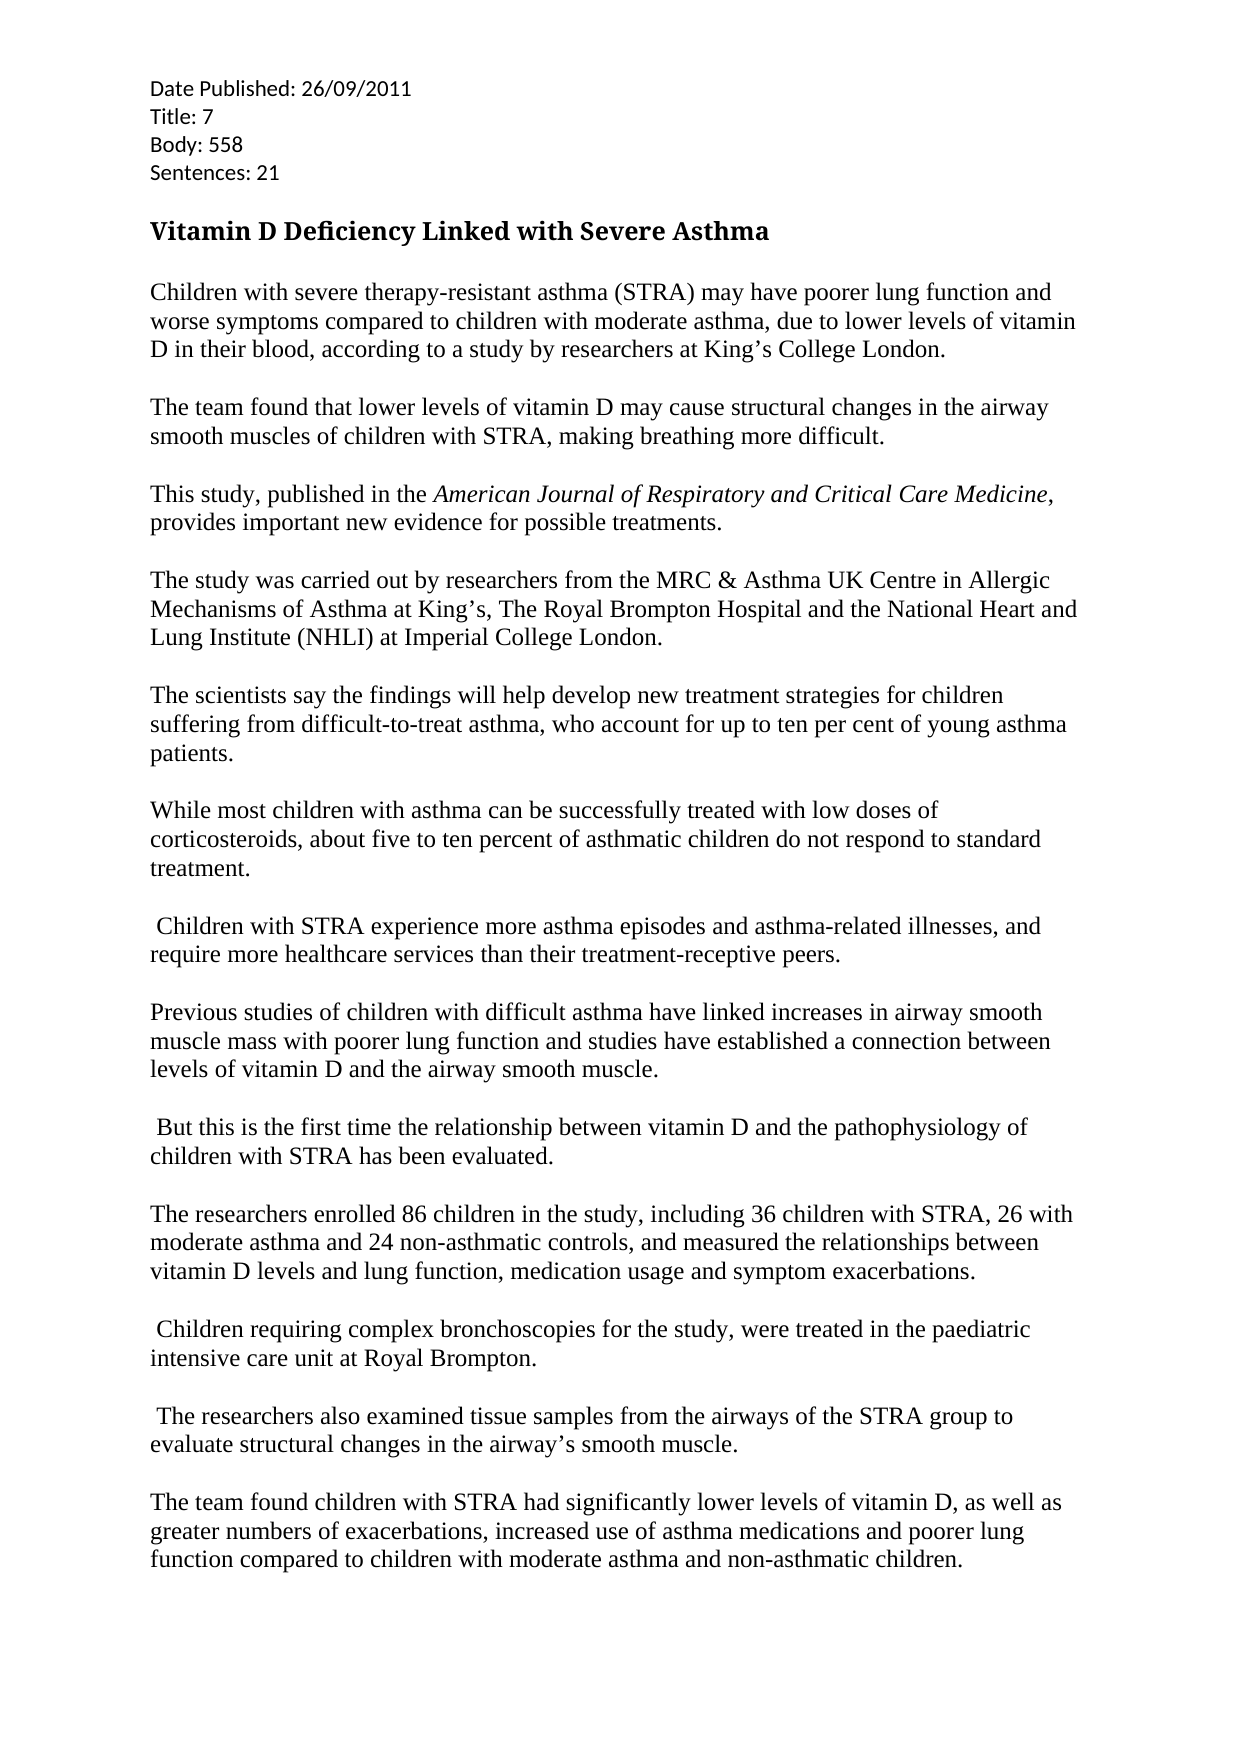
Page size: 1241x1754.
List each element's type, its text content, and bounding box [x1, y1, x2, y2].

text Children with STRA experience more asthma episodes and asthma-related illnesses, and require more healthcare services than their treatment-receptive peers. Previous studies of children with difficult asthma have linked increases in airway smooth muscle mass with poorer lung function and studies have established a connection between levels of vitamin D and the airway smooth muscle. [150, 911, 1090, 1083]
text The scientists say the findings will help develop new treatment strategies for children suffering from difficult-to-treat asthma, who account for up to ten per cent of young asthma patients. While most children with asthma can be successfully treated with low doses of corticosteroids, about five to ten percent of asthmatic children do not respond to standard treatment. [150, 680, 1090, 882]
text Children with severe therapy-resistant asthma (STRA) may have poorer lung function and worse symptoms compared to children with moderate asthma, due to lower levels of vitamin D in their blood, according to a study by researchers at King’s College London. The team found that lower levels of vitamin D may cause structural changes in the airway smooth muscles of children with STRA, making breathing more difficult. [150, 277, 1090, 449]
text But this is the first time the relationship between vitamin D and the pathophysiology of children with STRA has been evaluated. The researchers enrolled 86 children in the study, including 36 children with STRA, 26 with moderate asthma and 24 non-asthmatic controls, and measured the relationships between vitamin D levels and lung function, medication usage and symptom exacerbations. [150, 1112, 1090, 1285]
text Children requiring complex bronchoscopies for the study, were treated in the paediatric intensive care unit at Royal Brompton. [150, 1314, 1090, 1372]
text This study, published in the American Journal of Respiratory and Critical Care Medicine, provides important new evidence for possible treatments. The study was carried out by researchers from the MRC & Asthma UK Centre in Allergic Mechanisms of Asthma at King’s, The Royal Brompton Hospital and the National Heart and Lung Institute (NHLI) at Imperial College London. [150, 479, 1090, 651]
text Vitamin D Deficiency Linked with Severe Asthma [150, 214, 1090, 248]
text The researchers also examined tissue samples from the airways of the STRA group to evaluate structural changes in the airway’s smooth muscle. The team found children with STRA had significantly lower levels of vitamin D, as well as greater numbers of exacerbations, increased use of asthma medications and poorer lung function compared to children with moderate asthma and non-asthmatic children. [150, 1401, 1090, 1573]
